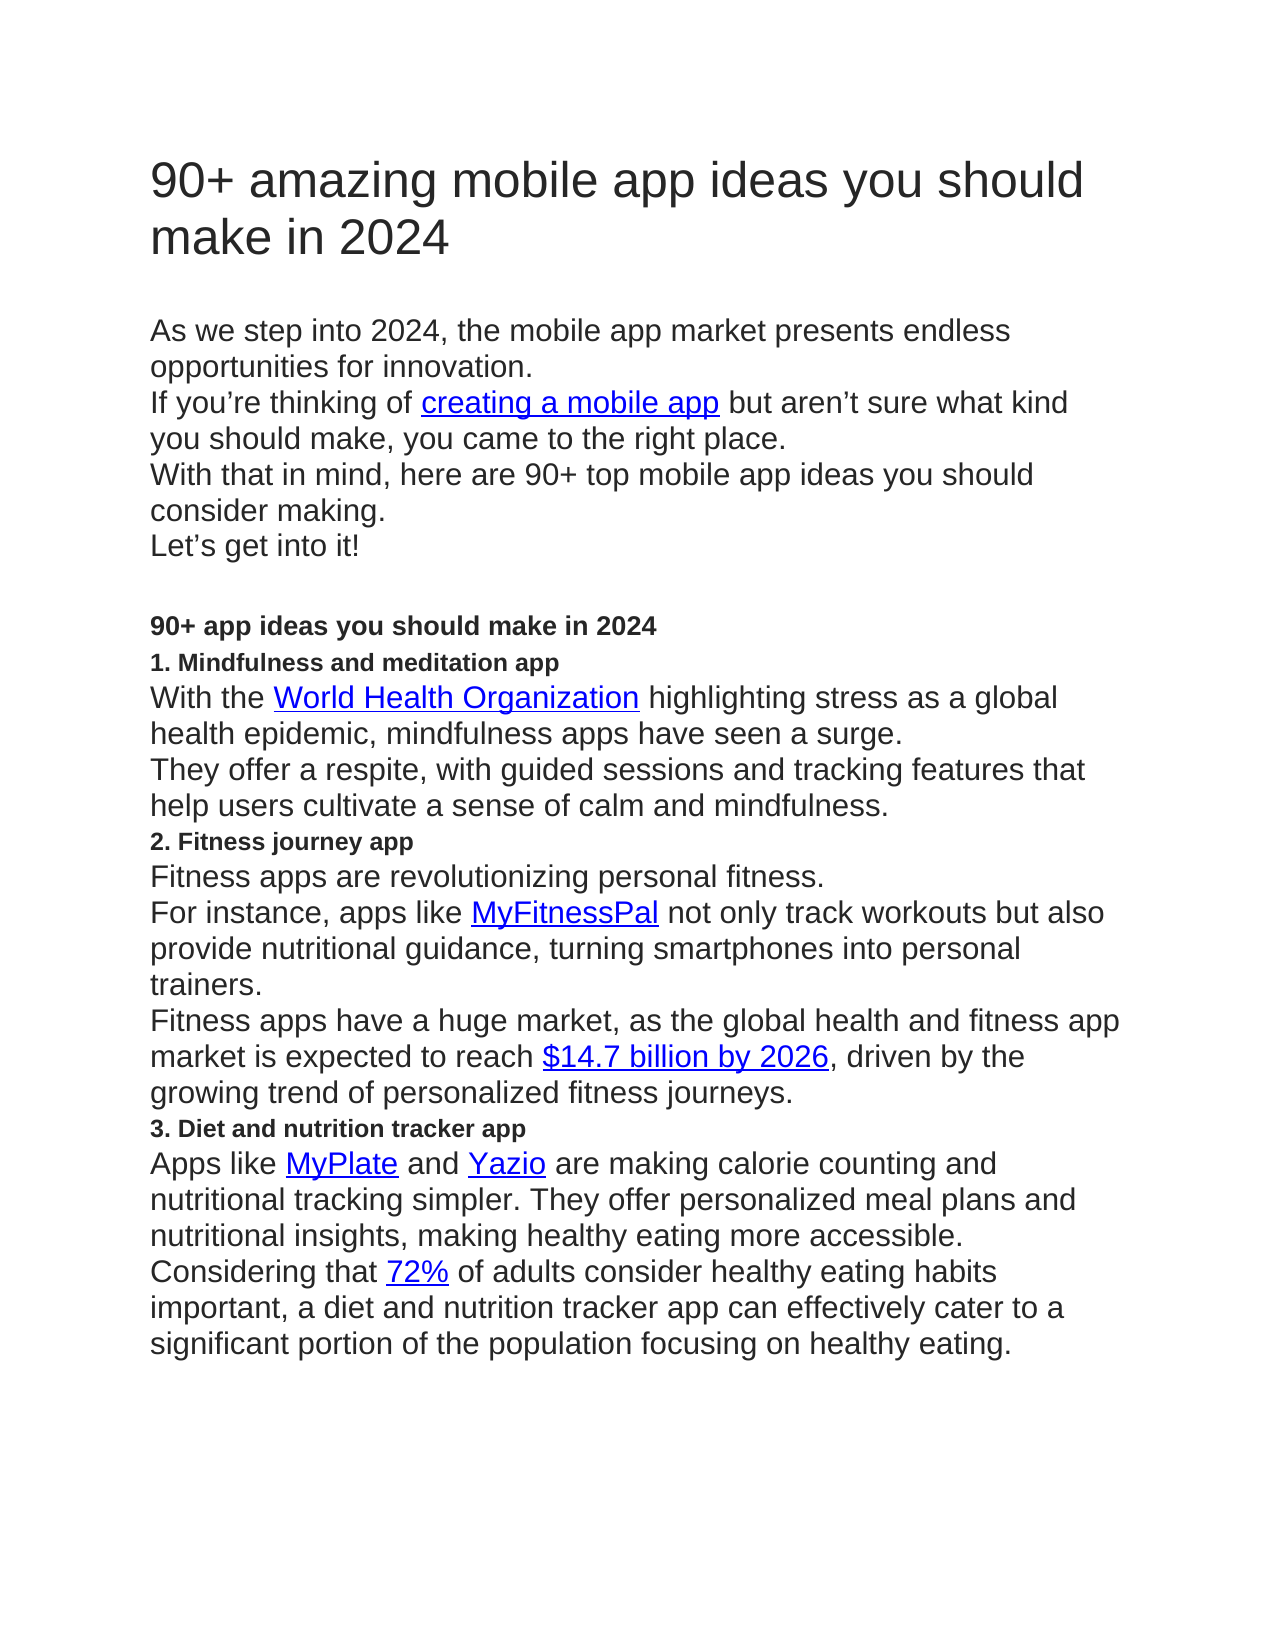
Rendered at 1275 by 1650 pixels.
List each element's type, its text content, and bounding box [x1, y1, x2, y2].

text 90+ amazing mobile app ideas you should make in 2024 [150, 150, 1125, 265]
text Fitness apps are revolutionizing personal fitness. [150, 858, 1125, 894]
text Considering that 72% of adults consider healthy eating habits important, a diet and nutrition tracker app can effectively cater to a significant portion of the population focusing on healthy eating. [150, 1253, 1125, 1361]
text As we step into 2024, the mobile app market presents endless opportunities for innovation. [150, 312, 1125, 384]
text Fitness apps have a huge market, as the global health and fitness app market is expected to reach $14.7 billion by 2026, driven by the growing trend of personalized fitness journeys. [150, 1002, 1125, 1110]
text With that in mind, here are 90+ top mobile app ideas you should consider making. [150, 456, 1125, 527]
text Apps like MyPlate and Yazio are making calorie counting and nutritional tracking simpler. They offer personalized meal plans and nutritional insights, making healthy eating more accessible. [150, 1145, 1125, 1253]
text For instance, apps like MyFitnessPal not only track workouts but also provide nutritional guidance, turning smartphones into personal trainers. [150, 894, 1125, 1002]
subtitle 2. Fitness journey app [150, 827, 1125, 856]
text If you’re thinking of creating a mobile app but aren’t sure what kind you should make, you came to the right place. [150, 384, 1125, 456]
text Let’s get into it! [150, 527, 1125, 563]
subtitle 3. Diet and nutrition tracker app [150, 1114, 1125, 1143]
subtitle 90+ app ideas you should make in 2024 [150, 610, 1125, 642]
text They offer a respite, with guided sessions and tracking features that help users cultivate a sense of calm and mindfulness. [150, 751, 1125, 823]
subtitle 1. Mindfulness and meditation app [150, 648, 1125, 677]
text With the World Health Organization highlighting stress as a global health epidemic, mindfulness apps have seen a surge. [150, 679, 1125, 751]
